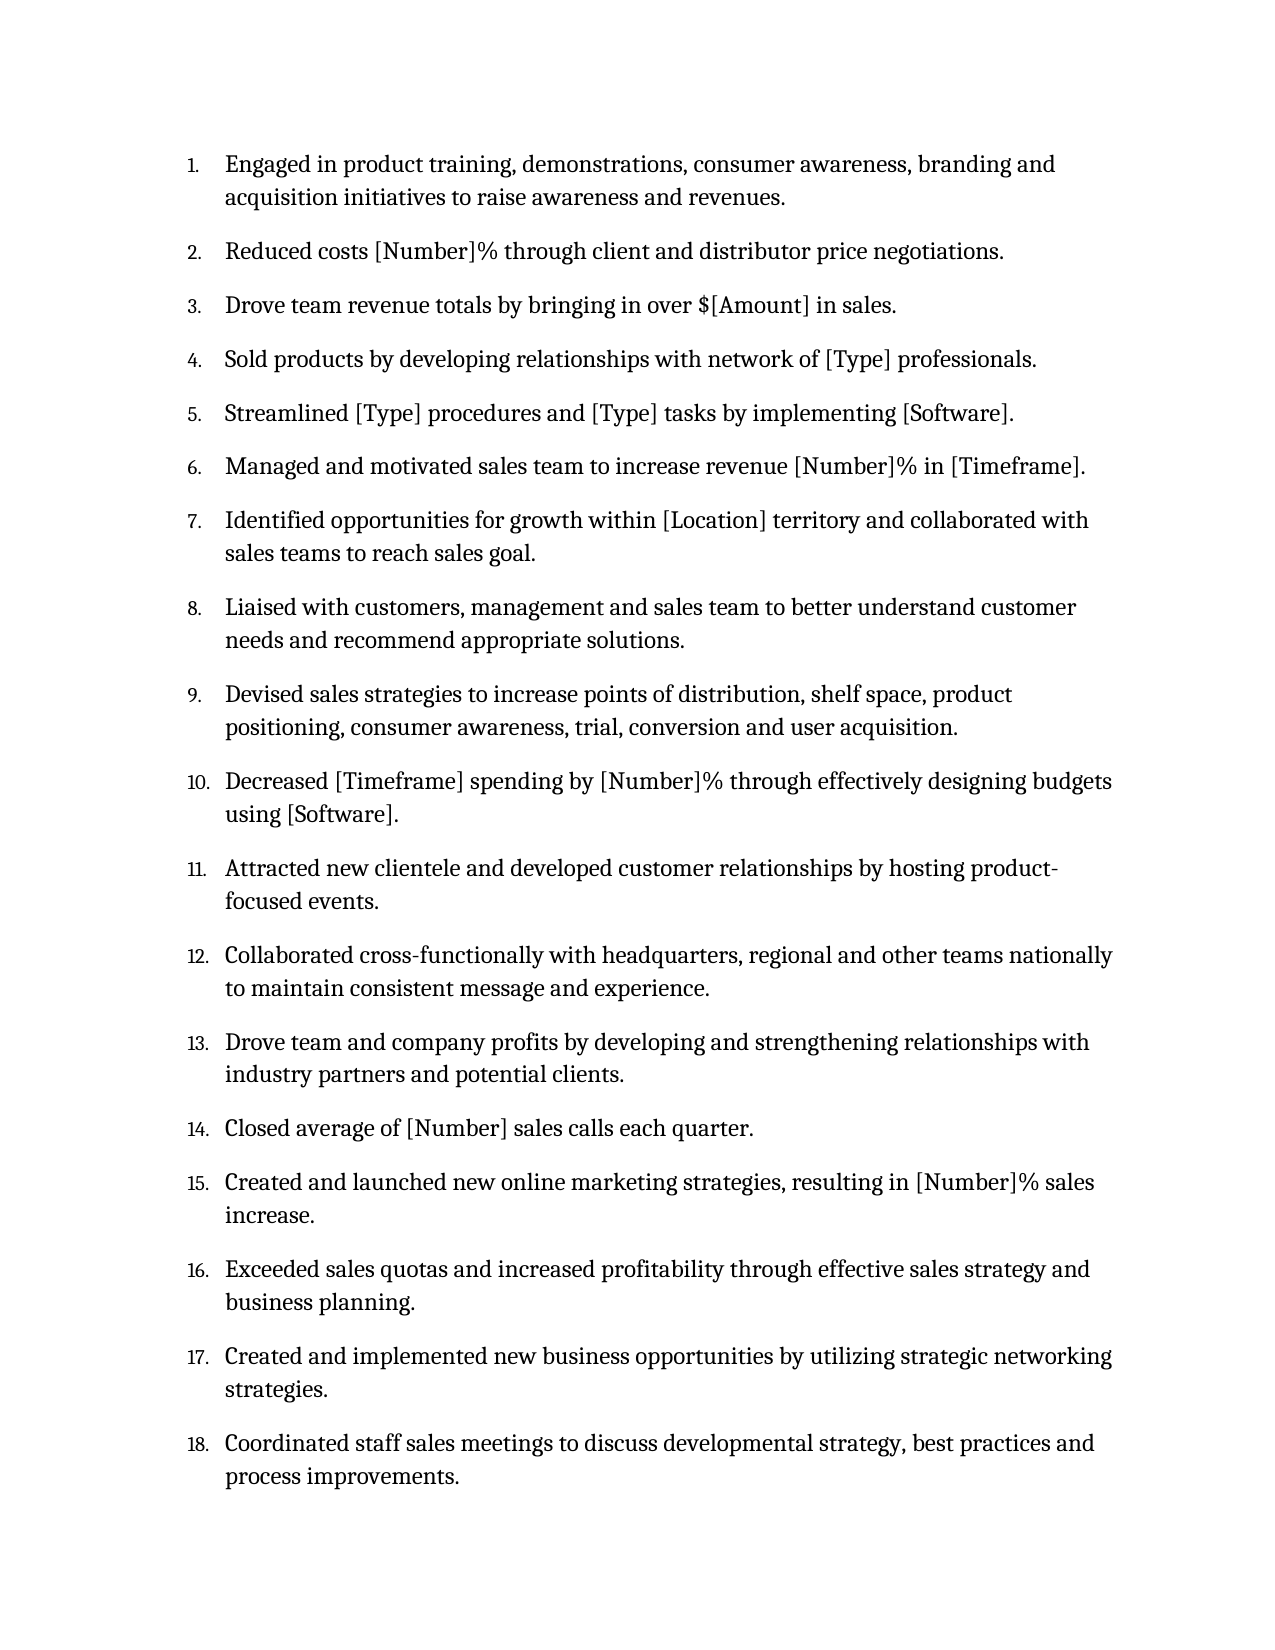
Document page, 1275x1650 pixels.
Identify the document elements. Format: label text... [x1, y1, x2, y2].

list Exceeded sales quotas and increased profitability through effective sales strategy and business planning. [187, 1255, 1125, 1317]
list Attracted new clientele and developed customer relationships by hosting product-focused events. [187, 854, 1125, 915]
list Engaged in product training, demonstrations, consumer awareness, branding and acquisition initiatives to raise awareness and revenues. [187, 150, 1125, 212]
list Streamlined [Type] procedures and [Type] tasks by implementing [Software]. [187, 398, 1125, 427]
list Managed and motivated sales team to increase revenue [Number]% in [Timeframe]. [187, 452, 1125, 481]
list Decreased [Timeframe] spending by [Number]% through effectively designing budgets using [Software]. [187, 767, 1125, 828]
list Sold products by developing relationships with network of [Type] professionals. [187, 344, 1125, 373]
list Created and launched new online marketing strategies, resulting in [Number]% sales increase. [187, 1168, 1125, 1230]
list Reduced costs [Number]% through client and distributor price negotiations. [187, 237, 1125, 266]
list Liaised with customers, management and sales team to better understand customer needs and recommend appropriate solutions. [187, 593, 1125, 655]
list Closed average of [Number] sales calls each quarter. [187, 1114, 1125, 1143]
list Identified opportunities for growth within [Location] territory and collaborated with sales teams to reach sales goal. [187, 506, 1125, 568]
list Collaborated cross-functionally with headquarters, regional and other teams nationally to maintain consistent message and experience. [187, 941, 1125, 1002]
list Created and implemented new business opportunities by utilizing strategic networking strategies. [187, 1342, 1125, 1404]
list Drove team revenue totals by bringing in over $[Amount] in sales. [187, 291, 1125, 319]
list Devised sales strategies to increase points of distribution, shelf space, product positioning, consumer awareness, trial, conversion and user acquisition. [187, 680, 1125, 742]
list Drove team and company profits by developing and strengthening relationships with industry partners and potential clients. [187, 1027, 1125, 1089]
list Coordinated staff sales meetings to discuss developmental strategy, best practices and process improvements. [187, 1429, 1125, 1491]
